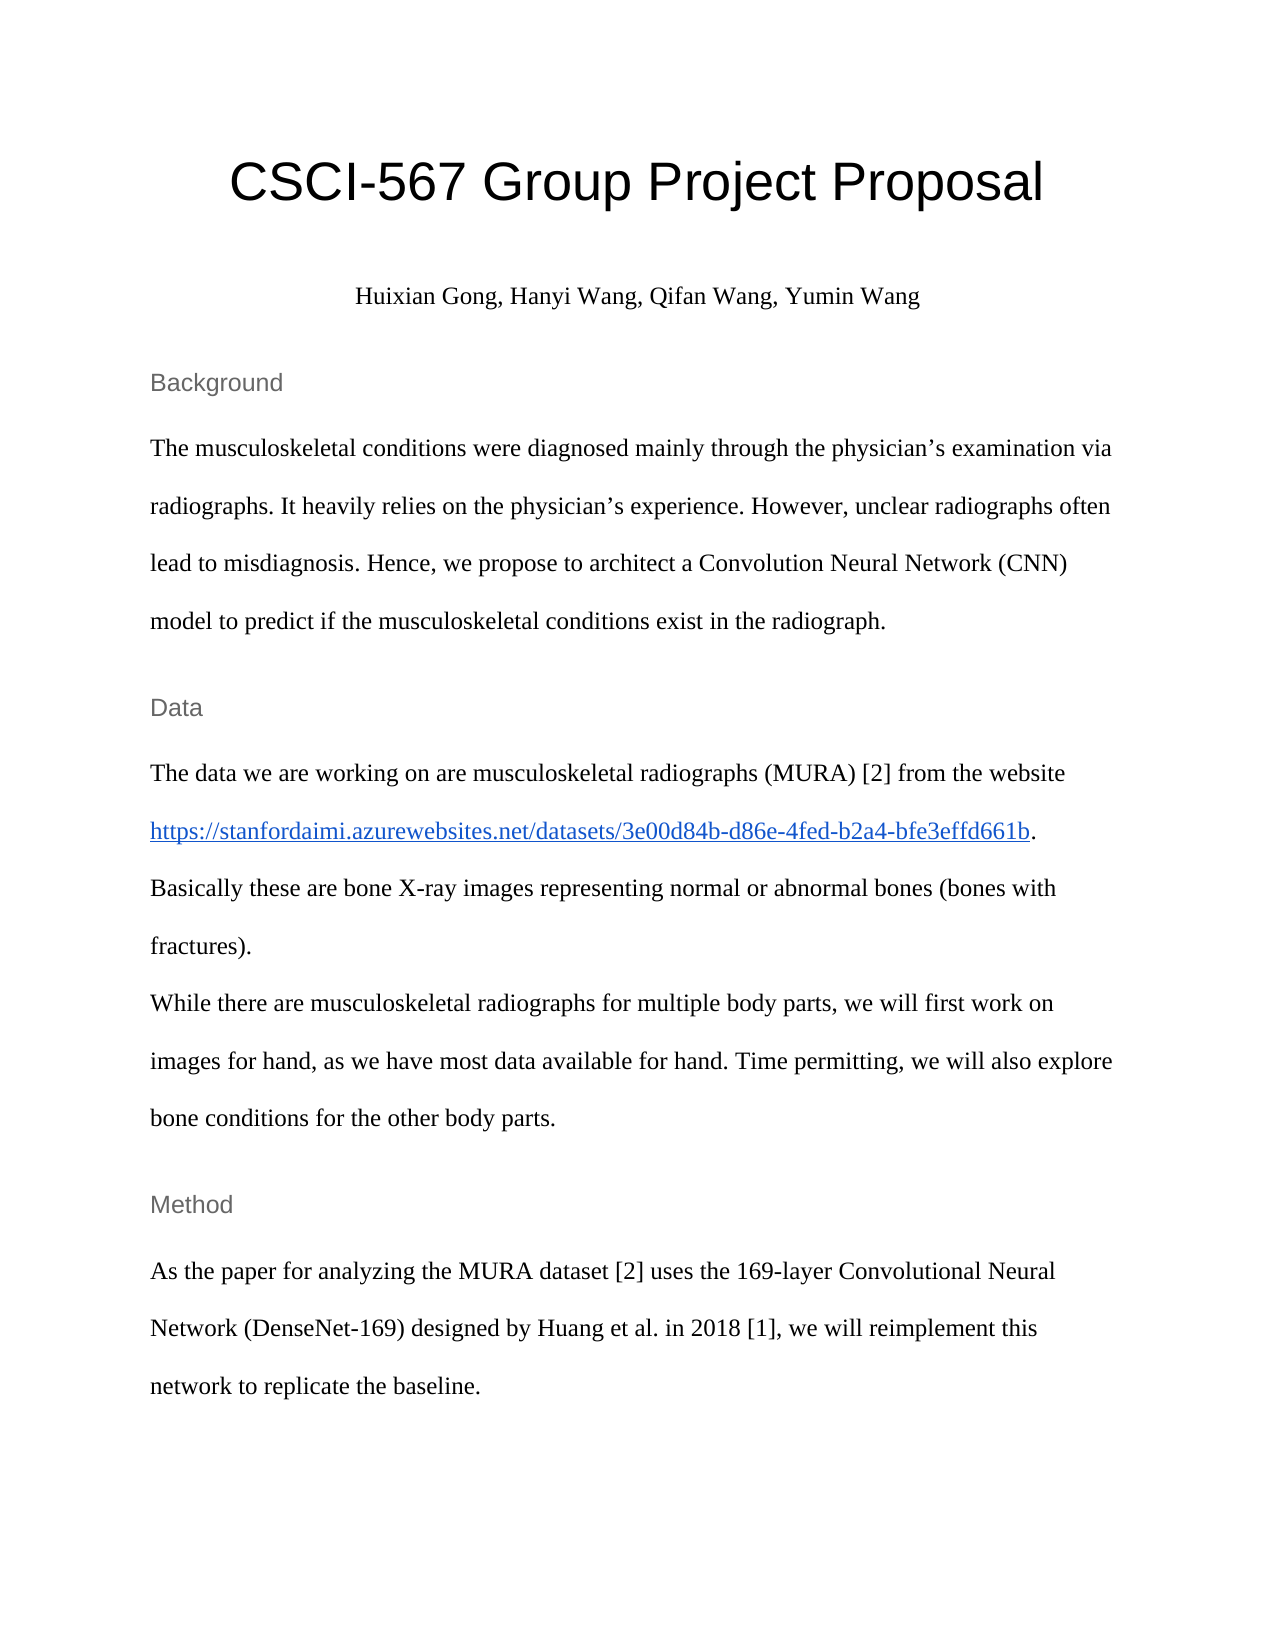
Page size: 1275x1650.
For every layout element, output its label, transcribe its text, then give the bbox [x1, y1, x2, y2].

text The data we are working on are musculoskeletal radiographs (MURA) [2] from the website https://stanfordaimi.azurewebsites.net/datasets/3e00d84b-d86e-4fed-b2a4-bfe3effd661b. Basically these are bone X-ray images representing normal or abnormal bones (bones with fractures). [150, 758, 1125, 959]
text While there are musculoskeletal radiographs for multiple body parts, we will first work on images for hand, as we have most data available for hand. Time permitting, we will also explore bone conditions for the other body parts. [150, 988, 1125, 1132]
subtitle Method [150, 1190, 1125, 1219]
title CSCI-567 Group Project Proposal [150, 150, 1125, 212]
text The musculoskeletal conditions were diagnosed mainly through the physician’s examination via radiographs. It heavily relies on the physician’s experience. However, unclear radiographs often lead to misdiagnosis. Hence, we propose to architect a Convolution Neural Network (CNN) model to predict if the musculoskeletal conditions exist in the radiograph. [150, 433, 1125, 634]
subtitle Background [150, 367, 1125, 396]
text Huixian Gong, Hanyi Wang, Qifan Wang, Yumin Wang [150, 281, 1125, 309]
text As the paper for analyzing the MURA dataset [2] uses the 169-layer Convolutional Neural Network (DenseNet-169) designed by Huang et al. in 2018 [1], we will reimplement this network to replicate the baseline. [150, 1256, 1125, 1399]
subtitle Data [150, 692, 1125, 721]
